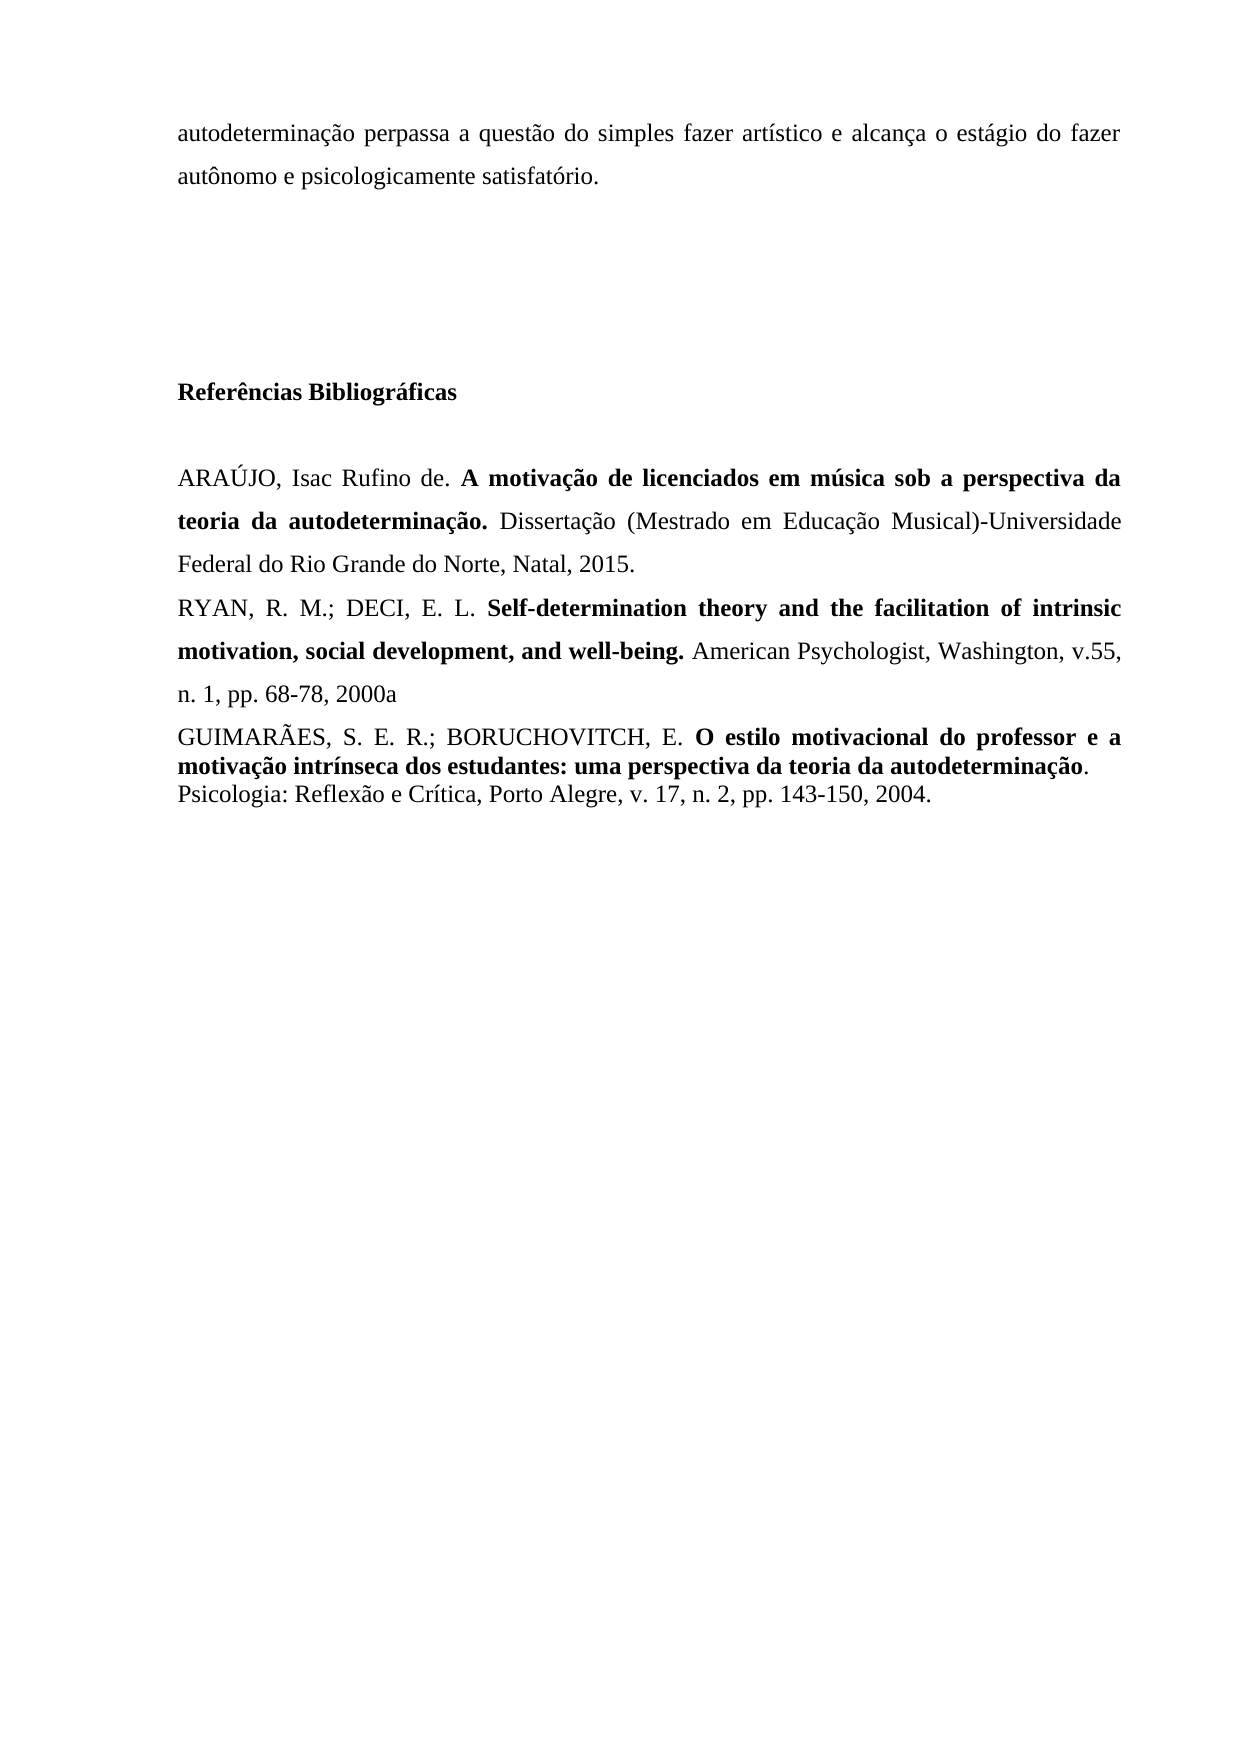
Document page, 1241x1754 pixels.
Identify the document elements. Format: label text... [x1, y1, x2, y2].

text GUIMARÃES, S. E. R.; BORUCHOVITCH, E. O estilo motivacional do professor e a motivação intrínseca dos estudantes: uma perspectiva da teoria da autodeterminação. [177, 722, 1122, 779]
text RYAN, R. M.; DECI, E. L. Self-determination theory and the facilitation of intrinsic motivation, social development, and well-being. American Psychologist, Washington, v.55, n. 1, pp. 68-78, 2000a [177, 593, 1122, 708]
text ARAÚJO, Isac Rufino de. A motivação de licenciados em música sob a perspectiva da teoria da autodeterminação. Dissertação (Mestrado em Educação Musical)-Universidade Federal do Rio Grande do Norte, Natal, 2015. [177, 463, 1122, 578]
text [177, 118, 1122, 190]
text Psicologia: Reflexão e Crítica, Porto Alegre, v. 17, n. 2, pp. 143-150, 2004. [177, 779, 1122, 808]
text Referências Bibliográficas [177, 377, 1122, 406]
